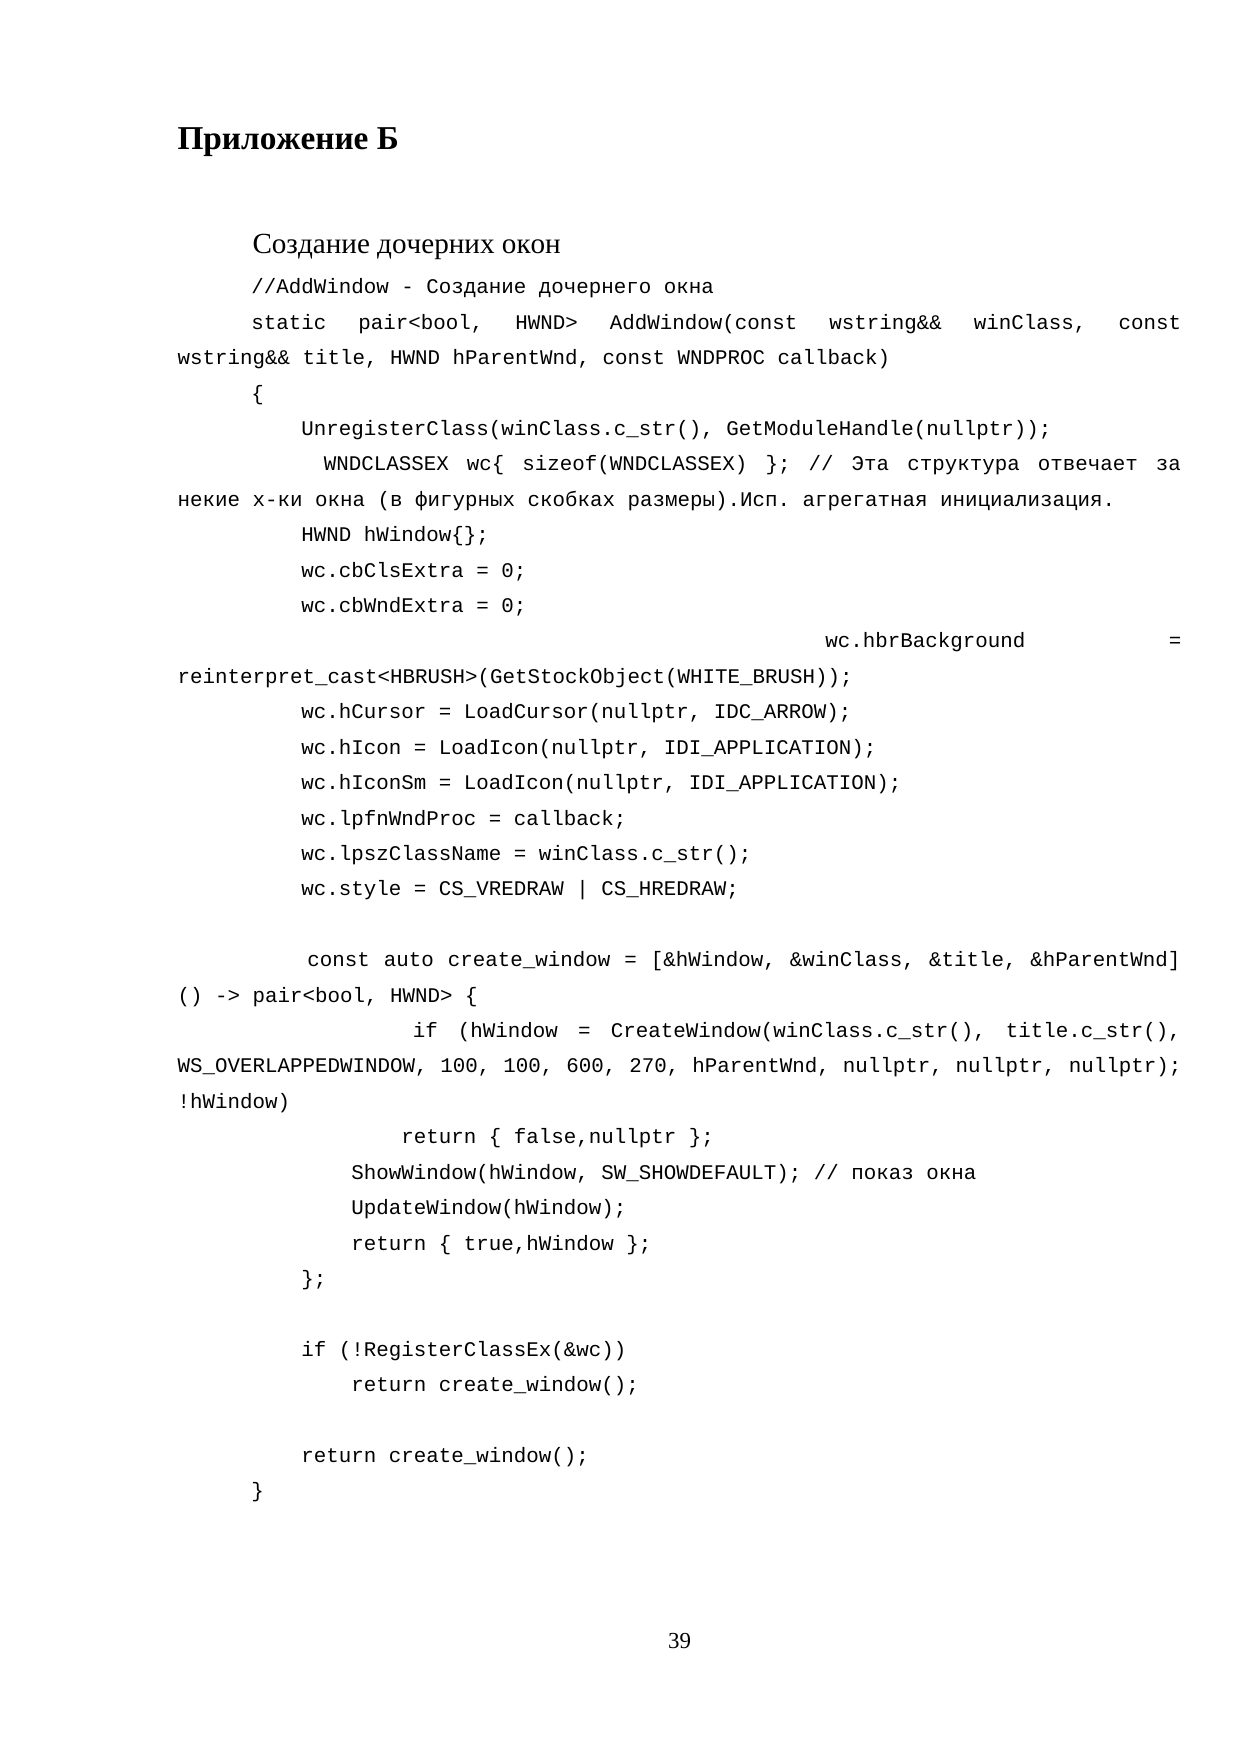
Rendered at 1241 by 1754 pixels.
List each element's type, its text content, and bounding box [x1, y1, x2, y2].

text UnregisterClass(winClass.c_str(), GetModuleHandle(nullptr)); [177, 418, 1181, 442]
text wc.cbWndExtra = 0; [177, 595, 1181, 619]
text }; [177, 1268, 1181, 1292]
subtitle Приложение Б [177, 118, 1181, 156]
list Создание дочерних окон [252, 226, 1181, 259]
text wc.hIconSm = LoadIcon(nullptr, IDI_APPLICATION); [177, 772, 1181, 796]
text const auto create_window = [&hWindow, &winClass, &title, &hParentWnd]() -> pair<bool, HWND> { [177, 949, 1181, 1008]
text wc.lpfnWndProc = callback; [177, 807, 1181, 831]
text return { true,hWindow }; [177, 1232, 1181, 1256]
text HWND hWindow{}; [177, 524, 1181, 548]
text { [177, 382, 1181, 406]
text if (!RegisterClassEx(&wc)) [177, 1339, 1181, 1362]
text return create_window(); [177, 1374, 1181, 1398]
text wc.style = CS_VREDRAW | CS_HREDRAW; [177, 878, 1181, 902]
text ShowWindow(hWindow, SW_SHOWDEFAULT); // показ окна [177, 1162, 1181, 1185]
text } [177, 1480, 1181, 1504]
text return create_window(); [177, 1445, 1181, 1469]
text wc.hCursor = LoadCursor(nullptr, IDC_ARROW); [177, 701, 1181, 725]
text wc.cbClsExtra = 0; [177, 559, 1181, 583]
text WNDCLASSEX wc{ sizeof(WNDCLASSEX) }; // Эта структура отвечает за некие х-ки окна (в фигурных скобках размеры).Исп. агрегатная инициализация. [177, 453, 1181, 512]
text static pair<bool, HWND> AddWindow(const wstring&& winClass, const wstring&& title, HWND hParentWnd, const WNDPROC callback) [177, 312, 1181, 371]
text //AddWindow - Создание дочернего окна [177, 276, 1181, 300]
text if (hWindow = CreateWindow(winClass.c_str(), title.c_str(), WS_OVERLAPPEDWINDOW, 100, 100, 600, 270, hParentWnd, nullptr, nullptr, nullptr); !hWindow) [177, 1020, 1181, 1114]
text wc.hIcon = LoadIcon(nullptr, IDI_APPLICATION); [177, 737, 1181, 760]
text wc.lpszClassName = winClass.c_str(); [177, 843, 1181, 867]
text return { false,nullptr }; [177, 1126, 1181, 1150]
text wc.hbrBackground = reinterpret_cast<HBRUSH>(GetStockObject(WHITE_BRUSH)); [177, 630, 1181, 689]
text UpdateWindow(hWindow); [177, 1197, 1181, 1221]
